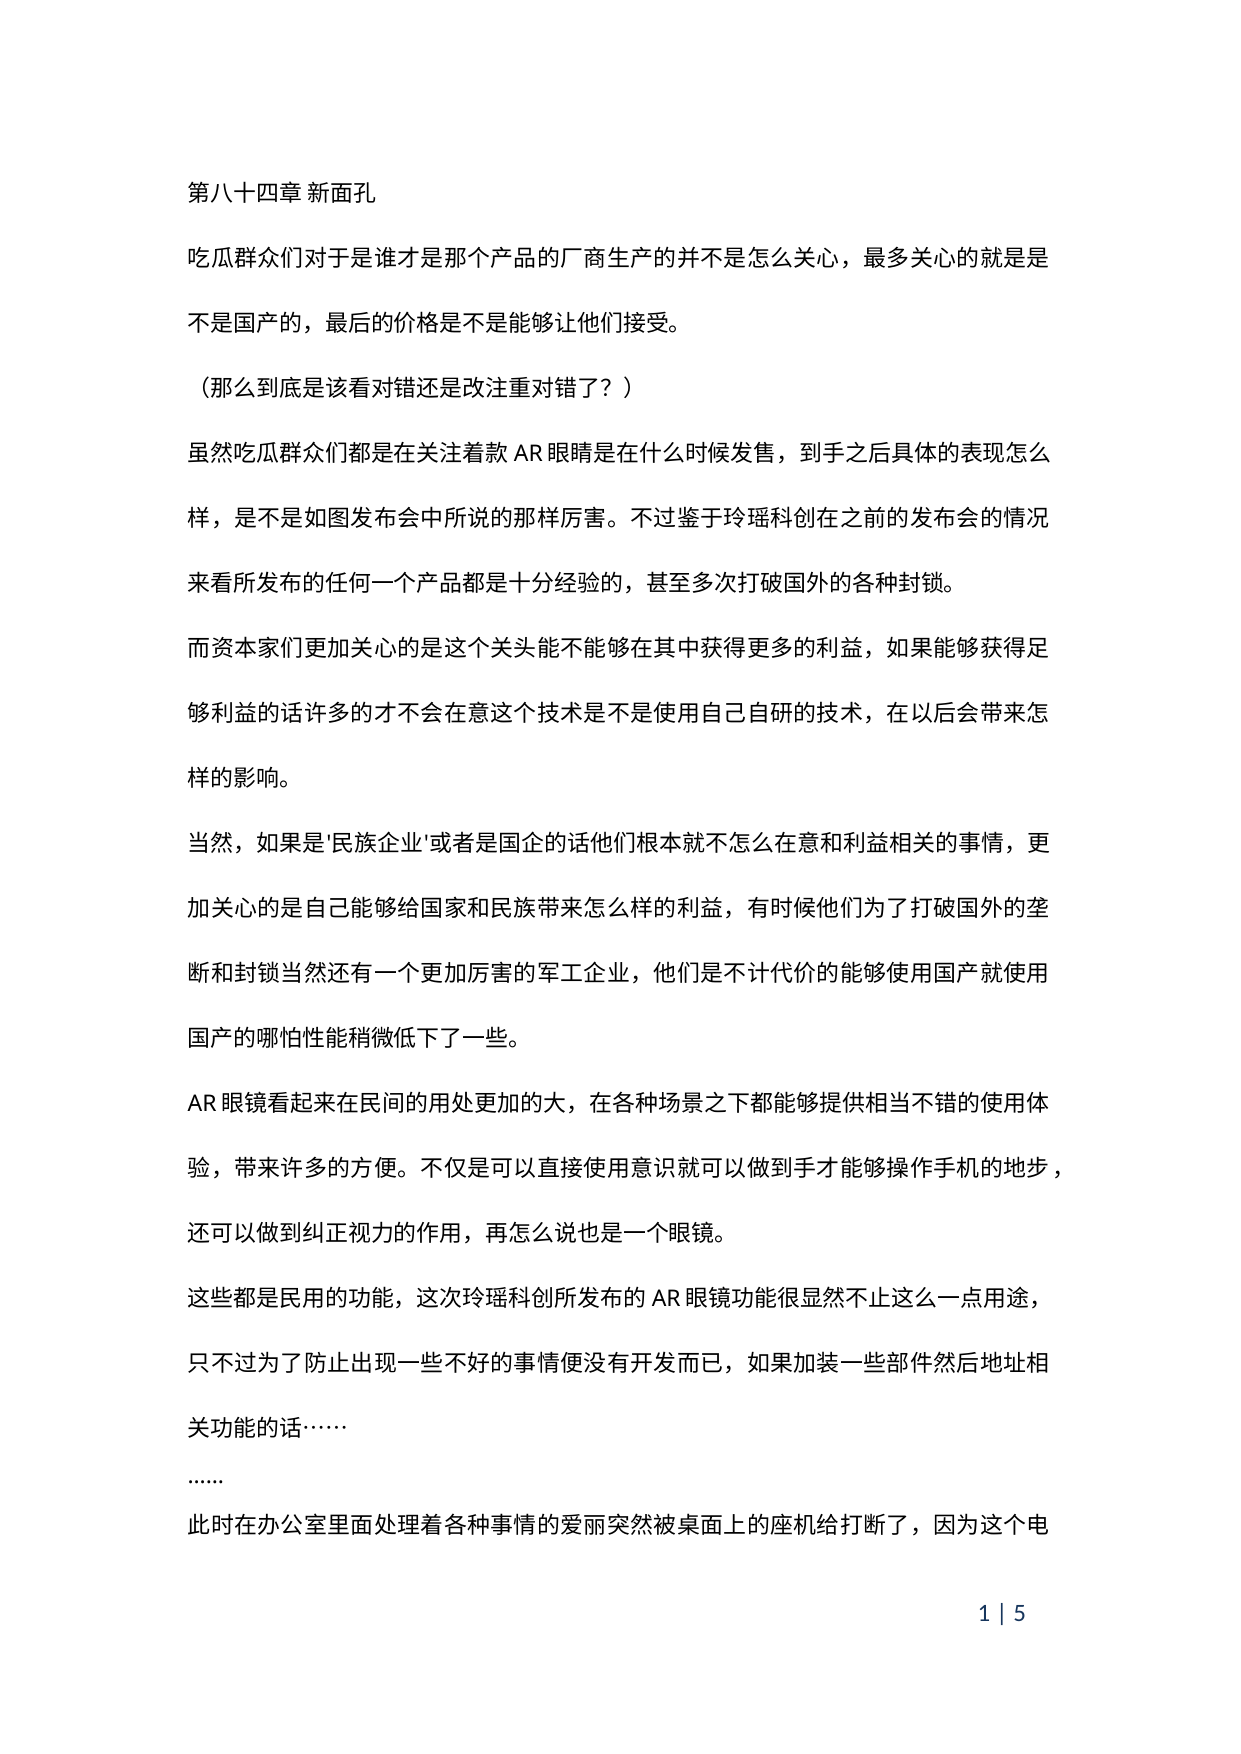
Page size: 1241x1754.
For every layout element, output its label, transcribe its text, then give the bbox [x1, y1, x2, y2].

text 吃瓜群众们对于是谁才是那个产品的厂商生产的并不是怎么关心，最多关心的就是是不是国产的，最后的价格是不是能够让他们接受。 [187, 223, 1053, 353]
text …… [187, 1458, 1053, 1491]
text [187, 1491, 1053, 1556]
text 而资本家们更加关心的是这个关头能不能够在其中获得更多的利益，如果能够获得足够利益的话许多的才不会在意这个技术是不是使用自己自研的技术，在以后会带来怎样的影响。 [187, 613, 1053, 808]
text 这些都是民用的功能，这次玲瑶科创所发布的AR眼镜功能很显然不止这么一点用途，只不过为了防止出现一些不好的事情便没有开发而已，如果加装一些部件然后地址相关功能的话…… [187, 1263, 1053, 1458]
text AR眼镜看起来在民间的用处更加的大，在各种场景之下都能够提供相当不错的使用体验，带来许多的方便。不仅是可以直接使用意识就可以做到手才能够操作手机的地步，还可以做到纠正视力的作用，再怎么说也是一个眼镜。 [187, 1068, 1053, 1263]
text 当然，如果是'民族企业'或者是国企的话他们根本就不怎么在意和利益相关的事情，更加关心的是自己能够给国家和民族带来怎么样的利益，有时候他们为了打破国外的垄断和封锁当然还有一个更加厉害的军工企业，他们是不计代价的能够使用国产就使用国产的哪怕性能稍微低下了一些。 [187, 808, 1053, 1068]
text 第八十四章 新面孔 [187, 158, 1053, 223]
text 虽然吃瓜群众们都是在关注着款AR眼睛是在什么时候发售，到手之后具体的表现怎么样，是不是如图发布会中所说的那样厉害。不过鉴于玲瑶科创在之前的发布会的情况来看所发布的任何一个产品都是十分经验的，甚至多次打破国外的各种封锁。 [187, 418, 1053, 613]
text （那么到底是该看对错还是改注重对错了？） [187, 353, 1053, 418]
